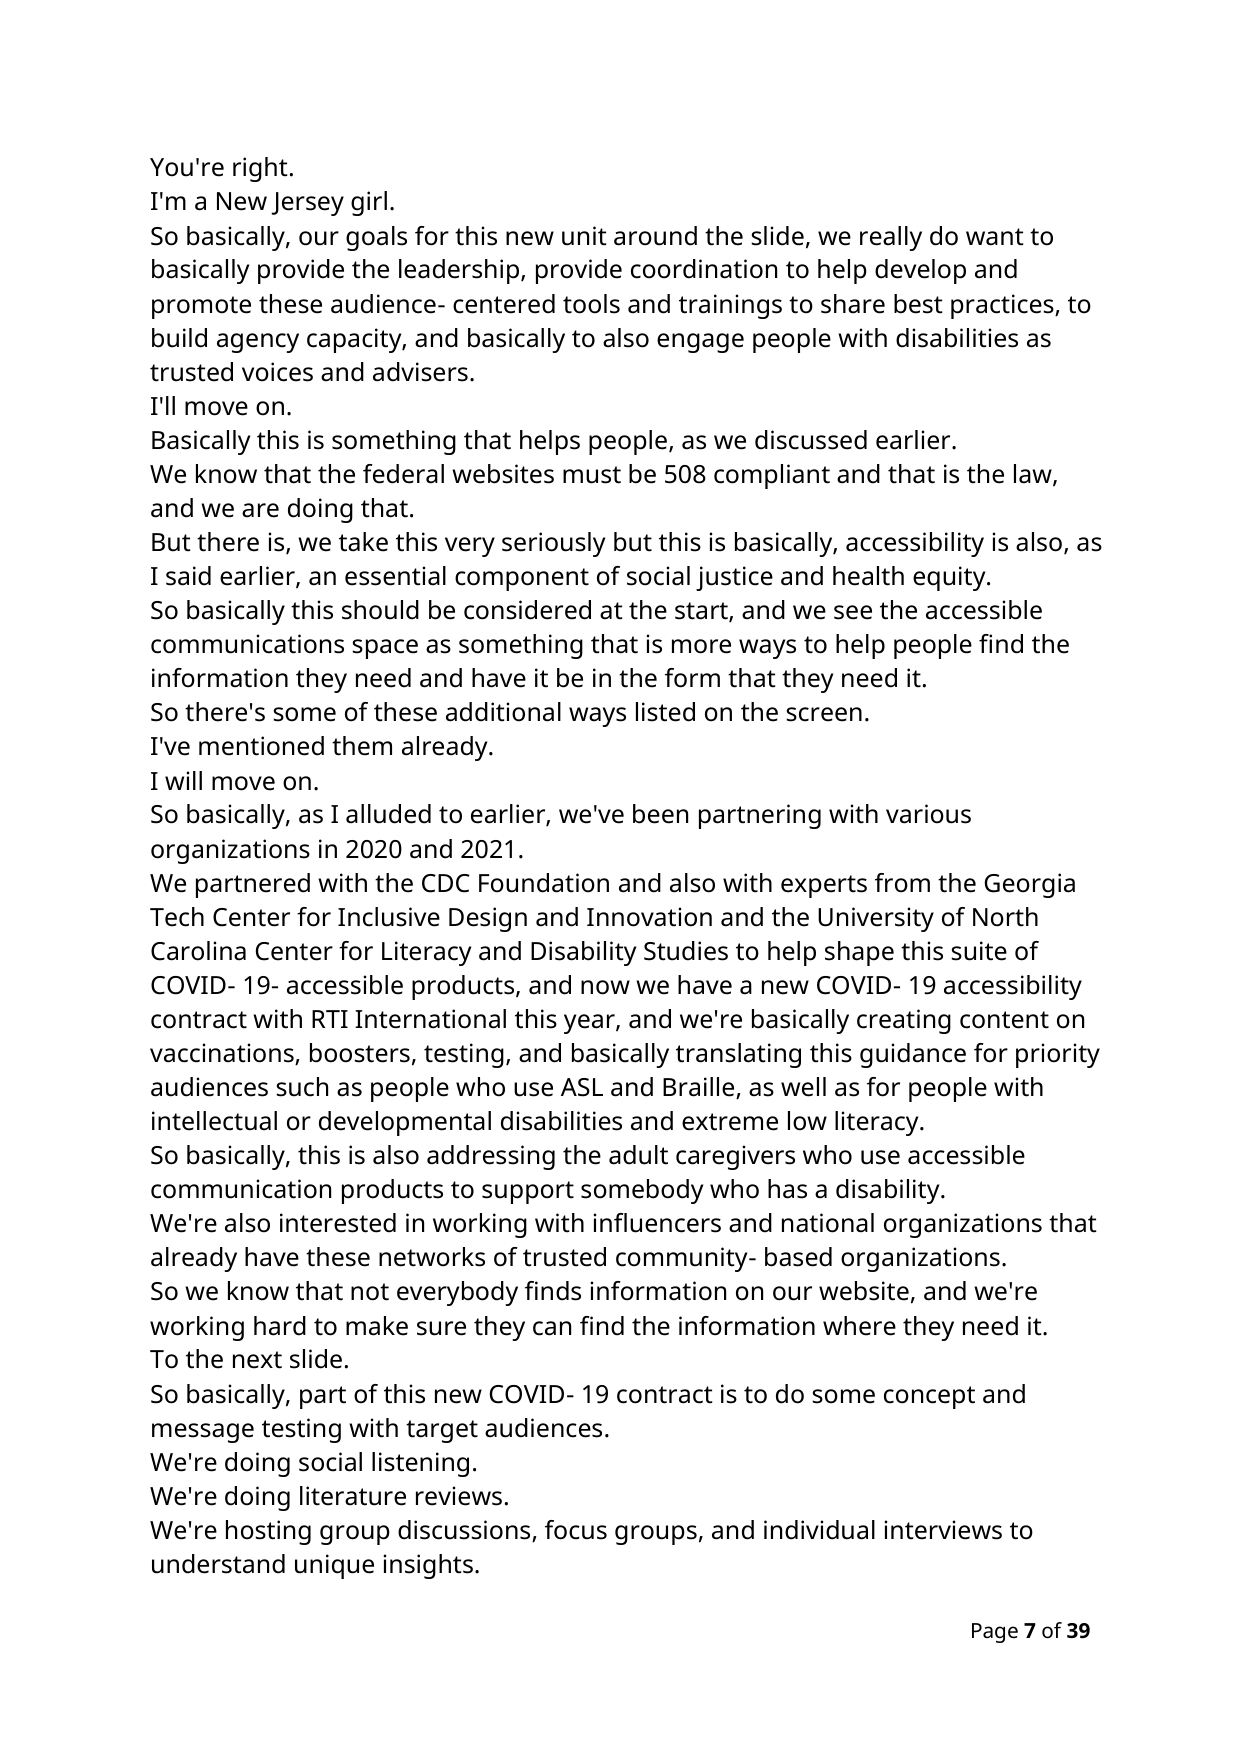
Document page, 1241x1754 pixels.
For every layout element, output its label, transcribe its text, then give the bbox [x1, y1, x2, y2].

text So basically, our goals for this new unit around the slide, we really do want to basically provide the leadership, provide coordination to help develop and promote these audience‑ centered tools and trainings to share best practices, to build agency capacity, and basically to also engage people with disabilities as trusted voices and advisers. [150, 218, 1105, 388]
text Basically this is something that helps people, as we discussed earlier. [150, 422, 1105, 457]
text We're hosting group discussions, focus groups, and individual interviews to understand unique insights. [150, 1512, 1105, 1581]
text We're also interested in working with influencers and national organizations that already have these networks of trusted community‑ based organizations. [150, 1206, 1105, 1274]
text So basically, as I alluded to earlier, we've been partnering with various organizations in 2020 and 2021. [150, 797, 1105, 865]
text So there's some of these additional ways listed on the screen. [150, 695, 1105, 729]
text So basically, part of this new COVID‑ 19 contract is to do some concept and message testing with target audiences. [150, 1376, 1105, 1444]
text I'm a New Jersey girl. [150, 184, 1105, 218]
text I will move on. [150, 763, 1105, 797]
text You're right. [150, 150, 1105, 184]
text To the next slide. [150, 1342, 1105, 1376]
text I'll move on. [150, 388, 1105, 422]
text So basically this should be considered at the start, and we see the accessible communications space as something that is more ways to help people find the information they need and have it be in the form that they need it. [150, 593, 1105, 695]
text So we know that not everybody finds information on our website, and we're working hard to make sure they can find the information where they need it. [150, 1274, 1105, 1342]
text I've mentioned them already. [150, 729, 1105, 763]
text But there is, we take this very seriously but this is basically, accessibility is also, as I said earlier, an essential component of social justice and health equity. [150, 525, 1105, 593]
text We know that the federal websites must be 508 compliant and that is the law, and we are doing that. [150, 457, 1105, 525]
text We're doing social listening. [150, 1444, 1105, 1478]
text So basically, this is also addressing the adult caregivers who use accessible communication products to support somebody who has a disability. [150, 1138, 1105, 1206]
text We're doing literature reviews. [150, 1478, 1105, 1512]
text We partnered with the CDC Foundation and also with experts from the Georgia Tech Center for Inclusive Design and Innovation and the University of North Carolina Center for Literacy and Disability Studies to help shape this suite of COVID‑ 19‑ accessible products, and now we have a new COVID‑ 19 accessibility contract with RTI International this year, and we're basically creating content on vaccinations, boosters, testing, and basically translating this guidance for priority audiences such as people who use ASL and Braille, as well as for people with intellectual or developmental disabilities and extreme low literacy. [150, 865, 1105, 1138]
